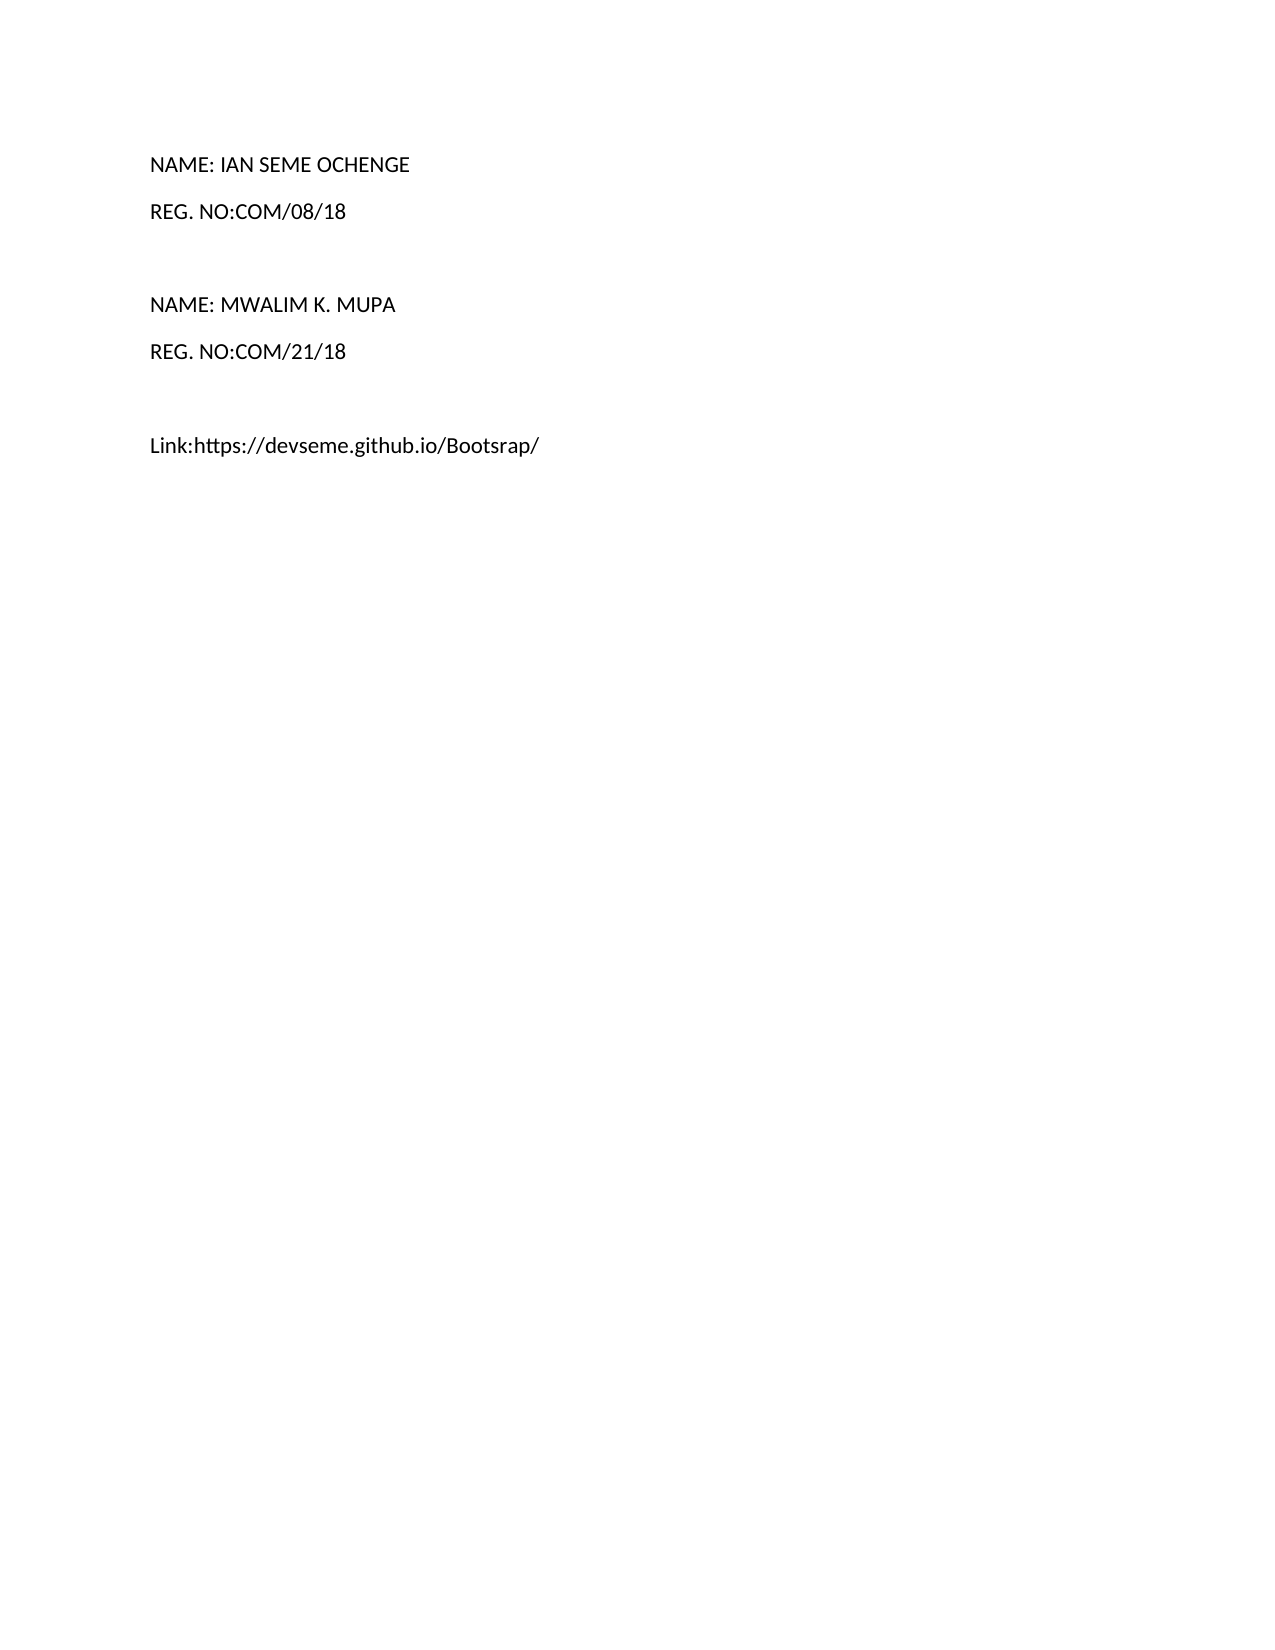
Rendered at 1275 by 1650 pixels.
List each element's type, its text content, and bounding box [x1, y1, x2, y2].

text Link:https://devseme.github.io/Bootsrap/ [150, 431, 1125, 459]
text REG. NO:COM/08/18 [150, 197, 1125, 225]
text REG. NO:COM/21/18 [150, 337, 1125, 366]
text NAME: MWALIM K. MUPA [150, 291, 1125, 319]
text NAME: IAN SEME OCHENGE [150, 150, 1125, 178]
